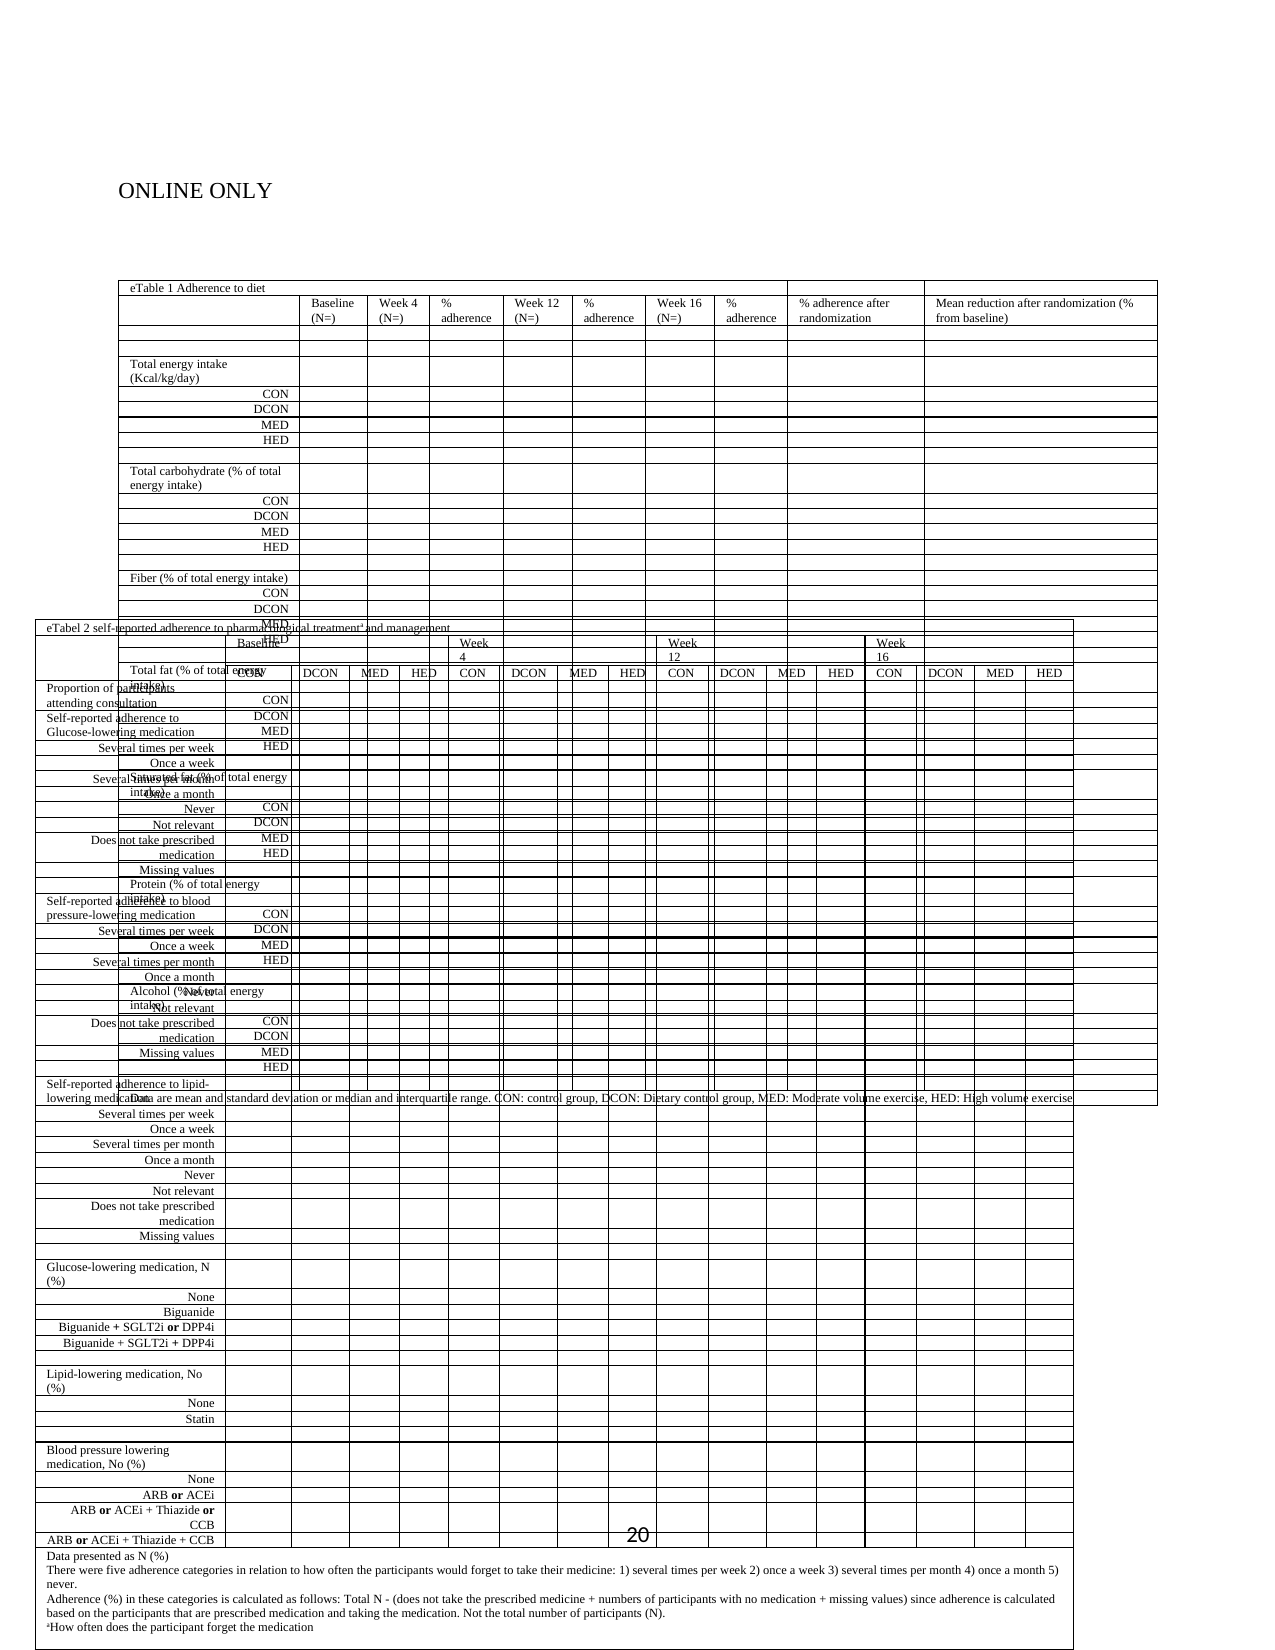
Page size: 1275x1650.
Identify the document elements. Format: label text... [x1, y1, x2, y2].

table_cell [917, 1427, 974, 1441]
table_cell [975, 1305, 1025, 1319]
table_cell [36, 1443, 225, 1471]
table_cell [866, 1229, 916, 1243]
table_cell [500, 954, 557, 969]
table_cell Once a month [36, 787, 225, 801]
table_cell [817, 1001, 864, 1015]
table_cell [400, 802, 448, 817]
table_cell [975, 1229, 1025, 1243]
table_cell [119, 341, 299, 356]
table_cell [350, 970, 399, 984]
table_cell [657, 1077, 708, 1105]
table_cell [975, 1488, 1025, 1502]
table_cell [767, 741, 816, 755]
table_cell % adherence [573, 296, 645, 325]
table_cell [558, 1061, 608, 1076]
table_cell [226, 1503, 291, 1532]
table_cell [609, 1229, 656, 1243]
table_cell [350, 894, 399, 922]
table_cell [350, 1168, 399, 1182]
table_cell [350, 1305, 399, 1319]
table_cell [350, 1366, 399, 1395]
table_cell [500, 818, 557, 832]
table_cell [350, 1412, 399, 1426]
table_cell [975, 894, 1025, 922]
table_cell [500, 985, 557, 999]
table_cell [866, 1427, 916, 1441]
table_cell DCON [292, 666, 349, 680]
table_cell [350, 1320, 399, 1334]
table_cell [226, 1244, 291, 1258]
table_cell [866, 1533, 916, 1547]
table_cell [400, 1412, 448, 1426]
table_cell [1026, 787, 1073, 801]
table_cell MED [350, 666, 399, 680]
table_cell [866, 939, 916, 953]
text ONLINE ONLY [118, 177, 1157, 203]
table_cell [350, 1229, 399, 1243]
table_cell Baseline (N=) [300, 296, 367, 325]
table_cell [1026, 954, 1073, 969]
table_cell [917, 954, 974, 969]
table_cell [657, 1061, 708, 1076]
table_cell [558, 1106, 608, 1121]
table_cell DCON [709, 666, 766, 680]
table_cell HED [609, 666, 656, 680]
table_cell [504, 509, 572, 523]
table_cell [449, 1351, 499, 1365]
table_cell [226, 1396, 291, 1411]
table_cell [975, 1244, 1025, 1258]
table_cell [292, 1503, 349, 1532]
table_cell [646, 402, 714, 416]
table_cell [500, 681, 557, 710]
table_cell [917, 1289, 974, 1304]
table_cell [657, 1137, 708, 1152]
table_cell [609, 756, 656, 770]
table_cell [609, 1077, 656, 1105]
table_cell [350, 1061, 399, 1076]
table_cell [368, 326, 429, 340]
table_cell [817, 711, 864, 739]
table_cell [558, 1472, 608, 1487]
table_cell [657, 833, 708, 862]
table_cell [917, 741, 974, 755]
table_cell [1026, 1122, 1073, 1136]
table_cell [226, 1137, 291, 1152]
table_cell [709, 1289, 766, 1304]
table_cell [1026, 939, 1073, 953]
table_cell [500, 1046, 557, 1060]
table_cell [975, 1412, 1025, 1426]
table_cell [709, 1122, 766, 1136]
table_cell [866, 756, 916, 770]
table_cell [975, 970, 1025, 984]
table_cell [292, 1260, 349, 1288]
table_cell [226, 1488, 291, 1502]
table_header eTabel 2 self-reported adherence to pharmacological treatmenta and management [36, 620, 1073, 635]
table_cell [292, 863, 349, 877]
table_cell [817, 681, 864, 710]
table_cell [558, 878, 608, 893]
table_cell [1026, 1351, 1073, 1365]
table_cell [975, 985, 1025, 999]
table_cell [657, 771, 708, 786]
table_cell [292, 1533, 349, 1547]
table_cell [449, 756, 499, 770]
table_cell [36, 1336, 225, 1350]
table_cell [866, 802, 916, 817]
table_cell [866, 894, 916, 922]
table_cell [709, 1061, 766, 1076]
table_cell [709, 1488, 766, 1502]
table_cell [766, 636, 817, 664]
table_cell [368, 402, 429, 416]
table_cell [1074, 938, 1157, 952]
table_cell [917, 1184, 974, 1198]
table_cell [767, 787, 816, 801]
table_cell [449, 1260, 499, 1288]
table_cell [767, 833, 816, 862]
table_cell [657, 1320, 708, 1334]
table_cell [292, 787, 349, 801]
table_cell [350, 939, 399, 953]
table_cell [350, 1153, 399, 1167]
table_cell [917, 711, 974, 739]
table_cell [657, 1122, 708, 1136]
table_cell [788, 326, 924, 340]
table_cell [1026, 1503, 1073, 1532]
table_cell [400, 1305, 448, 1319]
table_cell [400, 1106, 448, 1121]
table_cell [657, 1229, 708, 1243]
table_cell [368, 448, 429, 463]
table_cell [430, 524, 503, 539]
table_cell [788, 418, 924, 432]
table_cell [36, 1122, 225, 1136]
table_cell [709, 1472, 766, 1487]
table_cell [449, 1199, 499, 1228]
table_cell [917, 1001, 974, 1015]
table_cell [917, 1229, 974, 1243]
table_cell Several times per month [36, 954, 225, 969]
table_cell [767, 954, 816, 969]
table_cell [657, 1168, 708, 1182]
table_cell [1074, 968, 1157, 983]
table_cell [350, 636, 400, 664]
table_cell [788, 464, 924, 492]
table_cell [430, 586, 503, 600]
table_cell [767, 711, 816, 739]
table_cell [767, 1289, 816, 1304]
table_cell [609, 787, 656, 801]
table_cell [449, 878, 499, 893]
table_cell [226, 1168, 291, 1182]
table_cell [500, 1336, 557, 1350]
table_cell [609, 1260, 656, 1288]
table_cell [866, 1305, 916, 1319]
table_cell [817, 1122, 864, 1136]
table_cell [350, 833, 399, 862]
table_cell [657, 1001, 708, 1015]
table_cell [400, 878, 448, 893]
table_cell [788, 402, 924, 416]
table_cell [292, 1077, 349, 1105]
table_cell [226, 771, 291, 786]
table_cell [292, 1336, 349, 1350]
table_cell [226, 787, 291, 801]
table_cell [430, 402, 503, 416]
table_cell [400, 833, 448, 862]
table_cell [1074, 708, 1157, 723]
table_cell [609, 863, 656, 877]
table_cell [350, 954, 399, 969]
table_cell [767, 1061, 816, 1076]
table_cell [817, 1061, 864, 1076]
table_cell [975, 756, 1025, 770]
table_cell [925, 341, 1157, 356]
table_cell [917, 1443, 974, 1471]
table_cell [430, 341, 503, 356]
table_cell [788, 601, 924, 616]
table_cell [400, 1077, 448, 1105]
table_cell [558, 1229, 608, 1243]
table_cell [609, 924, 656, 938]
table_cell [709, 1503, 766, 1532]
table_cell [226, 802, 291, 817]
table_cell [1074, 724, 1157, 738]
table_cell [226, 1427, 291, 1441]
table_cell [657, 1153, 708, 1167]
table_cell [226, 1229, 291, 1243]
table_cell [709, 878, 766, 893]
table_cell [500, 741, 557, 755]
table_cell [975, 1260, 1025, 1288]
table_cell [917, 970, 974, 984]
table_cell [609, 954, 656, 969]
table_cell [715, 402, 787, 416]
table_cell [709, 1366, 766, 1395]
table_cell [350, 711, 399, 739]
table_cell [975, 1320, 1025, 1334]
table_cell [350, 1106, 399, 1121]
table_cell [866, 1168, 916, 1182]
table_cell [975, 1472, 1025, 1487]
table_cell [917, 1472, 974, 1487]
table_cell [504, 326, 572, 340]
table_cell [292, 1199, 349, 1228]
table_cell [975, 636, 1025, 664]
table_cell [1074, 1029, 1157, 1043]
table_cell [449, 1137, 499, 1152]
table_cell Week 12 (N=) [504, 296, 572, 325]
table_cell [300, 555, 367, 569]
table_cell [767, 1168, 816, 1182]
table_cell [350, 878, 399, 893]
table_cell [646, 326, 714, 340]
table_cell [573, 494, 645, 508]
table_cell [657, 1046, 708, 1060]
table_cell [709, 833, 766, 862]
table_cell [1026, 711, 1073, 739]
table_cell [573, 555, 645, 569]
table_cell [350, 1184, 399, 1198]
table_cell [504, 494, 572, 508]
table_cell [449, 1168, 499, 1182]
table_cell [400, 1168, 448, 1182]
table_cell [767, 924, 816, 938]
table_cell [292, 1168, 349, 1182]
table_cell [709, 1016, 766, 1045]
table_cell [558, 771, 608, 786]
table_cell [300, 433, 367, 447]
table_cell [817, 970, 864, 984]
table_cell [300, 387, 367, 401]
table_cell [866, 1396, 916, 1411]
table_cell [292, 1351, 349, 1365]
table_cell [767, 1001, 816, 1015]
table_cell [292, 833, 349, 862]
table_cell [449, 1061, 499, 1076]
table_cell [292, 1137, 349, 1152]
table_cell [1074, 1044, 1157, 1059]
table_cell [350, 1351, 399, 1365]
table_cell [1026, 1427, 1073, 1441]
table_cell [430, 601, 503, 616]
table_cell [788, 433, 924, 447]
table_cell [449, 954, 499, 969]
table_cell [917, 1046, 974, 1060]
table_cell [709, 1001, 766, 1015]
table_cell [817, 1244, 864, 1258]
table_cell [917, 771, 974, 786]
table_cell [300, 402, 367, 416]
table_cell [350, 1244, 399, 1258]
table_cell [504, 433, 572, 447]
table_cell [709, 802, 766, 817]
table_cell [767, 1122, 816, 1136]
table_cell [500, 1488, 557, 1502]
table_cell [400, 818, 448, 832]
table_cell [657, 894, 708, 922]
table_cell [715, 433, 787, 447]
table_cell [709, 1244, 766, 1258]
table_cell [817, 818, 864, 832]
table_cell [1074, 693, 1157, 707]
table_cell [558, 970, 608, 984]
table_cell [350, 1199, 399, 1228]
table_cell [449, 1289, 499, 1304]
table_cell [573, 540, 645, 554]
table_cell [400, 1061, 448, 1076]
table_cell [866, 711, 916, 739]
table_cell [504, 448, 572, 463]
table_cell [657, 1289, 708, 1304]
table_cell [788, 555, 924, 569]
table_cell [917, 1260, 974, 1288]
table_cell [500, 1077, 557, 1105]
table_header eTable 1 Adherence to diet [119, 281, 787, 295]
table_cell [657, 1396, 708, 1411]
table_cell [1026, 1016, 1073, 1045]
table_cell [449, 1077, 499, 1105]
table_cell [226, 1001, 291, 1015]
table_cell [292, 818, 349, 832]
table_cell [715, 387, 787, 401]
table_cell [430, 540, 503, 554]
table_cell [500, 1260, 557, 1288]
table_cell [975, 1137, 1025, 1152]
table_cell [500, 636, 558, 664]
table_cell [866, 741, 916, 755]
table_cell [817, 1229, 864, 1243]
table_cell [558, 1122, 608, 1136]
table_cell [917, 802, 974, 817]
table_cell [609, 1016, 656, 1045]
table_cell [430, 448, 503, 463]
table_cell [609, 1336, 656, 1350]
table_cell [709, 894, 766, 922]
table_cell [817, 787, 864, 801]
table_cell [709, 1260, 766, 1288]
table_cell [292, 741, 349, 755]
table_cell [504, 540, 572, 554]
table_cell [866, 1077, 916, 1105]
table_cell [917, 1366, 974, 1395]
table_cell [1026, 756, 1073, 770]
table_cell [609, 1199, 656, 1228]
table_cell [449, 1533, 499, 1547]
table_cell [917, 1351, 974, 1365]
table_cell [788, 494, 924, 508]
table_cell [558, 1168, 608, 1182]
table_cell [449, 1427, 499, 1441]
table_cell [430, 357, 503, 386]
table_cell [715, 448, 787, 463]
table_cell Baseline [226, 636, 291, 664]
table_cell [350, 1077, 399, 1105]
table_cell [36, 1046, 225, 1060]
table_cell [817, 878, 864, 893]
table_cell [646, 540, 714, 554]
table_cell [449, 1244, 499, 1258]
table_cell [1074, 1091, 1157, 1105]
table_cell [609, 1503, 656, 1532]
table_cell [709, 954, 766, 969]
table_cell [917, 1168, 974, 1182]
table_cell [715, 540, 787, 554]
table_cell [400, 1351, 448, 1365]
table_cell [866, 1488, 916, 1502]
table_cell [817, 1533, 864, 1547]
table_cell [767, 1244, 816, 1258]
table_cell Several times per week [36, 924, 225, 938]
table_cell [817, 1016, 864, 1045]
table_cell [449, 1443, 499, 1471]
table_cell [226, 818, 291, 832]
table_cell [226, 711, 291, 739]
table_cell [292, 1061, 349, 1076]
table_cell [292, 924, 349, 938]
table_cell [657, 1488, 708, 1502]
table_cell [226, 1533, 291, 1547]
table_cell [715, 341, 787, 356]
table_cell [300, 509, 367, 523]
table_cell [573, 357, 645, 386]
table_cell [657, 802, 708, 817]
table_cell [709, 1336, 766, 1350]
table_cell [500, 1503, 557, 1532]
table_cell [291, 636, 349, 664]
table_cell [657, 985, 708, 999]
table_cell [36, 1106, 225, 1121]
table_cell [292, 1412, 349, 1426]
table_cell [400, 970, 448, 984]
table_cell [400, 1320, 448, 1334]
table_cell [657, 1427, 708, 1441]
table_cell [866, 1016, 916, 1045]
table_cell CON [657, 666, 708, 680]
table_cell [767, 878, 816, 893]
table_cell [709, 787, 766, 801]
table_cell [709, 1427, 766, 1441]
table_cell MED [975, 666, 1025, 680]
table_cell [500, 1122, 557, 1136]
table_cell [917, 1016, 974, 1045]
table_cell [226, 863, 291, 877]
table_cell [767, 681, 816, 710]
table_cell Proportion of participants attending consultation [36, 681, 225, 710]
table_cell [657, 818, 708, 832]
table_cell [866, 818, 916, 832]
table_cell [573, 387, 645, 401]
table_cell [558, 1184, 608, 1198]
table_cell Not relevant [36, 818, 225, 832]
table_cell [1026, 802, 1073, 817]
table_cell [925, 586, 1157, 600]
table_cell [817, 894, 864, 922]
table_cell [226, 894, 291, 922]
table_cell [1074, 846, 1157, 860]
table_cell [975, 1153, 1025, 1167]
table_cell % adherence after randomization [788, 296, 924, 325]
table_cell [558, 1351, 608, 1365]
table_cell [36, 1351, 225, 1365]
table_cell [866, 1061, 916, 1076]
table_cell [573, 571, 645, 585]
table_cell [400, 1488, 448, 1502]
table_cell [975, 711, 1025, 739]
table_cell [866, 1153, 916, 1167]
table_cell [504, 402, 572, 416]
table_cell [646, 433, 714, 447]
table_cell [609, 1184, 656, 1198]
table_cell [558, 954, 608, 969]
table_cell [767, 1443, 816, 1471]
table_cell [368, 494, 429, 508]
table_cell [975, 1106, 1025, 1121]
table_cell [609, 818, 656, 832]
table_cell [925, 509, 1157, 523]
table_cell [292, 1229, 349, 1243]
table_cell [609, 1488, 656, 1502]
table_cell [715, 524, 787, 539]
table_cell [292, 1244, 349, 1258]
table_cell [866, 863, 916, 877]
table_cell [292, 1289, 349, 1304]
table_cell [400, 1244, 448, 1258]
table_cell [504, 464, 572, 492]
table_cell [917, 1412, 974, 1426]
table_cell [300, 326, 367, 340]
table_cell [788, 448, 924, 463]
table_cell [558, 636, 608, 664]
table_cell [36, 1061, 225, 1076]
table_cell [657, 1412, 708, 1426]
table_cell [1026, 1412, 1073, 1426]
table_cell [368, 357, 429, 386]
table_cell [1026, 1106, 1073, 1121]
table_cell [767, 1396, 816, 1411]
table_cell [609, 833, 656, 862]
table_cell Week 16 (N=) [646, 296, 714, 325]
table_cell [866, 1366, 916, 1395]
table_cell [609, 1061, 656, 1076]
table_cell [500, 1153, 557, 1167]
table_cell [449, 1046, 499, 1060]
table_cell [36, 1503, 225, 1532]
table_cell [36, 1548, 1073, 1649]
table_cell [500, 802, 557, 817]
table_cell [708, 636, 766, 664]
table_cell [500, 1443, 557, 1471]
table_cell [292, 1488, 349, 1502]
table_cell [975, 741, 1025, 755]
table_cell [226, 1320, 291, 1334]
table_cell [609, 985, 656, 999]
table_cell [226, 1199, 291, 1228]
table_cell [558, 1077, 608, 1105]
table_cell [292, 756, 349, 770]
table_cell [788, 524, 924, 539]
table_cell [866, 681, 916, 710]
table_cell [925, 418, 1157, 432]
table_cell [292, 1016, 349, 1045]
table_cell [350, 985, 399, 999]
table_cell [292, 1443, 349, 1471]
table_cell [817, 771, 864, 786]
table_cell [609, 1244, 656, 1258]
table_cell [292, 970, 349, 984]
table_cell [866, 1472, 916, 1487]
table_cell [925, 524, 1157, 539]
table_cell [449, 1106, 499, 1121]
table_cell [1074, 815, 1157, 829]
table_cell [558, 833, 608, 862]
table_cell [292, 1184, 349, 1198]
table_cell [609, 878, 656, 893]
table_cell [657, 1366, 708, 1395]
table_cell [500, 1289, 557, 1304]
table_cell [788, 357, 924, 386]
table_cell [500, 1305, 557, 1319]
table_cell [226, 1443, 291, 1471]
table_cell [817, 924, 864, 938]
table_cell [917, 833, 974, 862]
table_cell [573, 524, 645, 539]
table_cell [504, 418, 572, 432]
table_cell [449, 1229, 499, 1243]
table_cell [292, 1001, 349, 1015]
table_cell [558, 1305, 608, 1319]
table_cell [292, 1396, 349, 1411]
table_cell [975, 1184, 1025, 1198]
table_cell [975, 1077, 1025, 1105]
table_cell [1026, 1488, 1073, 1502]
table_cell [1026, 681, 1073, 710]
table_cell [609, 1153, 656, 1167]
table_cell [925, 402, 1157, 416]
table_cell [368, 418, 429, 432]
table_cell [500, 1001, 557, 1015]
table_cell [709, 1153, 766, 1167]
table_cell [609, 939, 656, 953]
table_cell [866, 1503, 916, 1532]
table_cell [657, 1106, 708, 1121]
table_cell [646, 494, 714, 508]
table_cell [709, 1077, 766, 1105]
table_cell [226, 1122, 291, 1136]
table_cell [292, 894, 349, 922]
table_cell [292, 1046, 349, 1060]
table_cell [449, 771, 499, 786]
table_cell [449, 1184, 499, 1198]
table_cell [715, 555, 787, 569]
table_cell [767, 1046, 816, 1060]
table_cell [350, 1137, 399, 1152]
table_cell [350, 681, 399, 710]
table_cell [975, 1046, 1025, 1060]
table_cell [925, 617, 1157, 631]
table_cell [430, 494, 503, 508]
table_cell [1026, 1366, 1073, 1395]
table_cell [300, 448, 367, 463]
table_cell [715, 601, 787, 616]
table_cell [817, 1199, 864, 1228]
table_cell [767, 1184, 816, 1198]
table_cell [715, 357, 787, 386]
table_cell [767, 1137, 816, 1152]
table_cell [1026, 863, 1073, 877]
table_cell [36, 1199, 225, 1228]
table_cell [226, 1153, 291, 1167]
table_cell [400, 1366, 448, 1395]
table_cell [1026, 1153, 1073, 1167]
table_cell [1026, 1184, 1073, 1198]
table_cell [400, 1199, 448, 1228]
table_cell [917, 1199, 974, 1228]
table_cell [226, 878, 291, 893]
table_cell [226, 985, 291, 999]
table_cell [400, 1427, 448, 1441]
table_cell [1074, 1075, 1157, 1089]
table_cell HED [817, 666, 864, 680]
table_cell [350, 924, 399, 938]
table_cell [917, 894, 974, 922]
table_cell [504, 601, 572, 616]
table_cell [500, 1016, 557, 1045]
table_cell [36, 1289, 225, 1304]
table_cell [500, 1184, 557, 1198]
table_cell [449, 741, 499, 755]
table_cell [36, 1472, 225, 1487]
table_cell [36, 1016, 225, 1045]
table_cell [1074, 648, 1157, 662]
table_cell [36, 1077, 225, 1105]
table_cell [400, 924, 448, 938]
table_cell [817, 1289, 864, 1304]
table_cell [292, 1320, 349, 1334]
table_cell [368, 509, 429, 523]
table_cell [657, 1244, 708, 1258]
table_cell [368, 540, 429, 554]
table_cell Week 4 [449, 636, 500, 664]
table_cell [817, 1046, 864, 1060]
table_cell [350, 771, 399, 786]
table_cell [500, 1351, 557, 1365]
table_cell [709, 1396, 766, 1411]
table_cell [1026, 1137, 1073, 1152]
table_cell [300, 494, 367, 508]
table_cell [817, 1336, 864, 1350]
table_cell [917, 939, 974, 953]
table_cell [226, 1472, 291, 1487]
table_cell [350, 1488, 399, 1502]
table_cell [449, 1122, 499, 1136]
table_cell HED [1026, 666, 1073, 680]
table_cell [226, 741, 291, 755]
table_cell [430, 464, 503, 492]
table_cell [573, 341, 645, 356]
table_cell [573, 586, 645, 600]
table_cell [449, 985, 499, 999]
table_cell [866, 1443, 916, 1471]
table_cell MED [119, 524, 299, 539]
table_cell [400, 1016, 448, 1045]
table_cell % adherence [430, 296, 503, 325]
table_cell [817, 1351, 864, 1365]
table_cell [975, 833, 1025, 862]
table_cell [715, 464, 787, 492]
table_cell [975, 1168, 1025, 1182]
table_cell [504, 555, 572, 569]
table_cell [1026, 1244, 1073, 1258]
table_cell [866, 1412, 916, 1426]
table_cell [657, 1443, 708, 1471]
table_cell [646, 418, 714, 432]
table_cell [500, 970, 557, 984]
table_cell Missing values [36, 863, 225, 877]
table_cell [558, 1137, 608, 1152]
table_cell [500, 878, 557, 893]
table_cell [350, 863, 399, 877]
table_cell [866, 833, 916, 862]
table_cell [350, 802, 399, 817]
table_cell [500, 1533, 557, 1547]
table_cell [504, 586, 572, 600]
table_cell [504, 571, 572, 585]
table_cell [449, 833, 499, 862]
table_cell HED [119, 540, 299, 554]
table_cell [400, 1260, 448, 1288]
table_cell Once a week [36, 939, 225, 953]
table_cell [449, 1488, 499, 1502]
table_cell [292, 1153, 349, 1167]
table_cell [917, 924, 974, 938]
table_cell [1026, 818, 1073, 832]
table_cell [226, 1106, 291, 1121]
table_cell [1026, 833, 1073, 862]
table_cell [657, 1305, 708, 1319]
table_cell [767, 756, 816, 770]
table_cell [300, 464, 367, 492]
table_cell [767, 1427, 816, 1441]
table_cell [449, 787, 499, 801]
table_cell [646, 555, 714, 569]
table_cell [449, 924, 499, 938]
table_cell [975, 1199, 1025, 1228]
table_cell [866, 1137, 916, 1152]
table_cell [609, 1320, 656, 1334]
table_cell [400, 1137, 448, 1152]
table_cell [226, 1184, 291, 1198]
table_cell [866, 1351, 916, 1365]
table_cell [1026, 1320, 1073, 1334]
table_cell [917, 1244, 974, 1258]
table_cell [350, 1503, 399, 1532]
table_cell [400, 756, 448, 770]
table_cell [767, 863, 816, 877]
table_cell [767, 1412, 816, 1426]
table_cell [1074, 831, 1157, 845]
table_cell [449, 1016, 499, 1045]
table_cell [917, 787, 974, 801]
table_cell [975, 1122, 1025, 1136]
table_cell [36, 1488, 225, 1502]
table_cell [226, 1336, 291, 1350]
table_cell [558, 756, 608, 770]
table_cell [1026, 924, 1073, 938]
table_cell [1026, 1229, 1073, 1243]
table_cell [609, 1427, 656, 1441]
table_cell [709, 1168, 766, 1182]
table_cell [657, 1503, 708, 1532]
table_cell [119, 555, 299, 569]
table_cell [609, 771, 656, 786]
table_cell [119, 296, 299, 325]
table_cell [1026, 771, 1073, 786]
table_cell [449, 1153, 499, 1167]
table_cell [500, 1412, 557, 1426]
table_cell DCON [119, 509, 299, 523]
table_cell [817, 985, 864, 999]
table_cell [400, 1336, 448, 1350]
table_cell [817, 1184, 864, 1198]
table_cell [1074, 984, 1157, 1012]
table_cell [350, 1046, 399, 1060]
table_cell [300, 540, 367, 554]
table_cell HED [119, 433, 299, 447]
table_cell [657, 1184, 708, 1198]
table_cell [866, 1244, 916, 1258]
table_cell [449, 681, 499, 710]
table_cell [292, 681, 349, 710]
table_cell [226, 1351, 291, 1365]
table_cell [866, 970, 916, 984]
table_cell [573, 464, 645, 492]
table_cell CON [119, 494, 299, 508]
table_cell [646, 601, 714, 616]
table_cell [292, 771, 349, 786]
table_cell [646, 464, 714, 492]
table_cell [500, 939, 557, 953]
table_cell [430, 326, 503, 340]
table_cell [975, 863, 1025, 877]
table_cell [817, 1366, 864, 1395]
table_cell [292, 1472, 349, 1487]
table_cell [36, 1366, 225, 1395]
table_cell [504, 524, 572, 539]
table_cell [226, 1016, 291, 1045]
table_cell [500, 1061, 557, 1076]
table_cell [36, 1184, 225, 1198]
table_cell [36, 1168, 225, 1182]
table_cell [119, 448, 299, 463]
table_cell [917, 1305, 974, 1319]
table_cell [449, 802, 499, 817]
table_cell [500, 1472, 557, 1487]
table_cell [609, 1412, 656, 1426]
table_cell [767, 802, 816, 817]
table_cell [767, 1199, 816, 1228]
table_header [788, 281, 924, 295]
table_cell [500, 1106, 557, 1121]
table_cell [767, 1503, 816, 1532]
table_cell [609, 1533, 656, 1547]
table_cell [368, 586, 429, 600]
table_cell [350, 741, 399, 755]
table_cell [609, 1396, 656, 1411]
table_cell [709, 939, 766, 953]
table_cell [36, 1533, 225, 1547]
table_cell [558, 818, 608, 832]
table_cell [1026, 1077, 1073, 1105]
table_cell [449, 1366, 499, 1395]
table_cell [449, 818, 499, 832]
table_cell [400, 787, 448, 801]
table_cell [400, 863, 448, 877]
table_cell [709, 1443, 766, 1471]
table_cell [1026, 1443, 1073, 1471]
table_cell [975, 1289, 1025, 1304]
table_cell [500, 924, 557, 938]
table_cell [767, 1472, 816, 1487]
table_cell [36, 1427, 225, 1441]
table_cell [917, 818, 974, 832]
table_cell [350, 787, 399, 801]
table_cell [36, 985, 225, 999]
table_cell [300, 418, 367, 432]
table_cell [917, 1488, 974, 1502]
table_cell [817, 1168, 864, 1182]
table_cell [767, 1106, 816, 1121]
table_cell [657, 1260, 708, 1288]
table_cell [1074, 861, 1157, 876]
table_cell [400, 954, 448, 969]
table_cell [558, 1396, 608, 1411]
table_cell [400, 681, 448, 710]
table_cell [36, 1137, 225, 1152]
table_cell [709, 924, 766, 938]
table_cell [646, 524, 714, 539]
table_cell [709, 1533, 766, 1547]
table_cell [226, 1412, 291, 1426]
table_cell [788, 571, 924, 585]
table_cell [646, 509, 714, 523]
table_cell [767, 818, 816, 832]
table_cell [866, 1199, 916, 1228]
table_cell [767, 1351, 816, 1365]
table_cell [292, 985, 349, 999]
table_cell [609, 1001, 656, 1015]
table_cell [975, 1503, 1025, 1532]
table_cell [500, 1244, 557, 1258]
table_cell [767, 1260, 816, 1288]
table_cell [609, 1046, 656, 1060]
table_cell [573, 326, 645, 340]
table_cell [500, 771, 557, 786]
table_cell [1026, 894, 1073, 922]
table_cell [558, 787, 608, 801]
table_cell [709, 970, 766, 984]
table_cell [430, 433, 503, 447]
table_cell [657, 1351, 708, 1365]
table_cell [300, 357, 367, 386]
table_cell % adherence [715, 296, 787, 325]
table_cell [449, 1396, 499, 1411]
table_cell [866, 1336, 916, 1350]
table_cell [400, 939, 448, 953]
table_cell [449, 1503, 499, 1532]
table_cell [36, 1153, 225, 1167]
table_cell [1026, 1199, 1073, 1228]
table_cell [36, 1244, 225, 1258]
table_cell [715, 571, 787, 585]
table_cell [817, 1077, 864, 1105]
table_cell CON [866, 666, 916, 680]
table_cell [226, 939, 291, 953]
table_cell [975, 771, 1025, 786]
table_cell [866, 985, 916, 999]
table_cell [917, 636, 975, 664]
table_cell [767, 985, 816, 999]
table_cell [504, 387, 572, 401]
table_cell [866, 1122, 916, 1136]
table_cell [292, 802, 349, 817]
table_cell [817, 741, 864, 755]
table_cell [657, 741, 708, 755]
table_cell [925, 326, 1157, 340]
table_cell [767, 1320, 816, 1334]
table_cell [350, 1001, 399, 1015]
table_cell Total carbohydrate (% of total energy intake) [119, 464, 299, 492]
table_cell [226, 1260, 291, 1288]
table_cell [866, 924, 916, 938]
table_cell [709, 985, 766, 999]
table_cell [558, 894, 608, 922]
table_cell [709, 863, 766, 877]
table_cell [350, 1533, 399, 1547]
table_cell [975, 924, 1025, 938]
table_cell [788, 509, 924, 523]
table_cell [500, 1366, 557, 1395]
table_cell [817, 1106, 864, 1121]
table_cell [430, 418, 503, 432]
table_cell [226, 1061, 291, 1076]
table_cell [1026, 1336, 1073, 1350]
table_cell [500, 833, 557, 862]
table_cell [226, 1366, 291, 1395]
table_cell [609, 711, 656, 739]
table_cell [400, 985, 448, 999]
table_cell [925, 464, 1157, 492]
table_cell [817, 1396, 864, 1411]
table_cell [1074, 953, 1157, 967]
table_cell [500, 756, 557, 770]
table_cell [558, 681, 608, 710]
table_cell [788, 341, 924, 356]
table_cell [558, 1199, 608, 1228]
table_cell [709, 818, 766, 832]
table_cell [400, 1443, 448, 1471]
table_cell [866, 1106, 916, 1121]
table_cell [715, 586, 787, 600]
table_cell Never [36, 802, 225, 817]
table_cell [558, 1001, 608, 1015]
table_cell [430, 571, 503, 585]
table_cell [646, 448, 714, 463]
table_cell DCON [500, 666, 557, 680]
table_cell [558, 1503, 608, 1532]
table_cell [657, 939, 708, 953]
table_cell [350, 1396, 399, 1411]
table_cell [609, 894, 656, 922]
table_cell [400, 894, 448, 922]
table_cell [558, 741, 608, 755]
table_cell Self-reported adherence to blood pressure-lowering medication [36, 894, 225, 922]
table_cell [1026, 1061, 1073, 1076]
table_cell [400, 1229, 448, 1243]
table_cell [36, 636, 225, 664]
table_cell [300, 571, 367, 585]
table_cell CON [226, 666, 291, 680]
table_cell [292, 954, 349, 969]
table_cell Once a week [36, 756, 225, 770]
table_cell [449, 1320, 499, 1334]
table_cell [226, 954, 291, 969]
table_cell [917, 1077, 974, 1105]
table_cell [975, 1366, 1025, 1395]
table_cell DCON [119, 601, 299, 616]
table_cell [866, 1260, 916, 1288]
table_cell [449, 894, 499, 922]
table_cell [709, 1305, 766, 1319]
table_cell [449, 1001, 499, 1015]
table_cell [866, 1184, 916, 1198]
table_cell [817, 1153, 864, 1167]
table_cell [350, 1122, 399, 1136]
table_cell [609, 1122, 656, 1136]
table_cell [767, 771, 816, 786]
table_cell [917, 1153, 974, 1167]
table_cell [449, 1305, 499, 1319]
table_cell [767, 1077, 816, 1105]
table_cell [925, 555, 1157, 569]
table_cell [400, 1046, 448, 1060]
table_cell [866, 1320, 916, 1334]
table_cell [817, 833, 864, 862]
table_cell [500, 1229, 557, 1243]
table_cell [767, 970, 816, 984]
table_cell [368, 387, 429, 401]
table_cell [430, 509, 503, 523]
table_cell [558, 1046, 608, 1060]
table_cell [925, 433, 1157, 447]
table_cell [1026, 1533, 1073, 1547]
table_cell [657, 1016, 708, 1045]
table_cell [709, 711, 766, 739]
table_cell [400, 711, 448, 739]
table_cell [646, 357, 714, 386]
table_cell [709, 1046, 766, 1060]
table_cell [975, 939, 1025, 953]
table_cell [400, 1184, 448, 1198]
table_cell [609, 741, 656, 755]
table_cell [788, 540, 924, 554]
table_cell [430, 387, 503, 401]
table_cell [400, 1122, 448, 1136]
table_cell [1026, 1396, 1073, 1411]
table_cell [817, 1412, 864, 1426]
table_header [925, 281, 1157, 295]
table_cell [866, 787, 916, 801]
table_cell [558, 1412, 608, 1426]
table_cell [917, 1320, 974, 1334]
table_cell [504, 357, 572, 386]
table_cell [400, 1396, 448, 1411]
table_cell [350, 756, 399, 770]
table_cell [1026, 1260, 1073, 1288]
table_cell [1074, 739, 1157, 753]
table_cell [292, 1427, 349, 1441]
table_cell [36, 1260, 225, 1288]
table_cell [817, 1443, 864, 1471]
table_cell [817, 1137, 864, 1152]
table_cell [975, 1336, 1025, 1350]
table_cell [1074, 755, 1157, 769]
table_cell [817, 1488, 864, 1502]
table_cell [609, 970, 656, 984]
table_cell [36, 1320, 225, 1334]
table_cell [646, 387, 714, 401]
table_cell [709, 741, 766, 755]
table_cell [300, 341, 367, 356]
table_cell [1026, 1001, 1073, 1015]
table_cell [866, 771, 916, 786]
table_cell [715, 418, 787, 432]
table_cell HED [400, 666, 448, 680]
table_cell [350, 818, 399, 832]
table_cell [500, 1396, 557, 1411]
table_cell [925, 448, 1157, 463]
table_cell [646, 571, 714, 585]
table_cell [925, 357, 1157, 386]
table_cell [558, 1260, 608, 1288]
table_cell [975, 818, 1025, 832]
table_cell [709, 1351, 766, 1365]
table_cell [368, 524, 429, 539]
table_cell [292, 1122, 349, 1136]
table_cell Self-reported adherence to Glucose-lowering medication [36, 711, 225, 739]
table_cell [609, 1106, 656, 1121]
table_cell [449, 711, 499, 739]
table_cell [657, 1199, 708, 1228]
table_cell [917, 878, 974, 893]
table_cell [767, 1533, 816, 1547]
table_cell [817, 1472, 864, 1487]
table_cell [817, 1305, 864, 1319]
table_cell [715, 509, 787, 523]
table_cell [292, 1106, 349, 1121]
table_cell [657, 787, 708, 801]
table_cell [1074, 663, 1157, 692]
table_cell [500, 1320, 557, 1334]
table_cell [368, 341, 429, 356]
table_cell [500, 787, 557, 801]
table_cell [975, 787, 1025, 801]
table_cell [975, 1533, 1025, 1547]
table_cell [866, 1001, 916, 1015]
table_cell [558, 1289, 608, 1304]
table_cell [400, 771, 448, 786]
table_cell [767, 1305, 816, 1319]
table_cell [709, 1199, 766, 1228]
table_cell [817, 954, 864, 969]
table_cell [558, 924, 608, 938]
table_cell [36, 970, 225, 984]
table_cell [788, 586, 924, 600]
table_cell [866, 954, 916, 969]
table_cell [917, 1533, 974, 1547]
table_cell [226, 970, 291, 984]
table_cell [1025, 636, 1073, 664]
table_cell [558, 802, 608, 817]
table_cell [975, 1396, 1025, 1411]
table_cell Does not take prescribed medication [36, 833, 225, 862]
table_cell Mean reduction after randomization (% from baseline) [925, 296, 1157, 325]
table_cell [500, 711, 557, 739]
table_cell [975, 878, 1025, 893]
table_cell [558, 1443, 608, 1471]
table_cell [925, 494, 1157, 508]
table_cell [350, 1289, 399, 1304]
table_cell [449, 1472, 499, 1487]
table_cell [226, 924, 291, 938]
table_cell [609, 681, 656, 710]
table_cell [657, 681, 708, 710]
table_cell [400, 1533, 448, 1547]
table_cell DCON [917, 666, 974, 680]
table_cell [226, 756, 291, 770]
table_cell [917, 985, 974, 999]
table_cell [573, 402, 645, 416]
table_cell Week 16 [866, 636, 917, 664]
table_cell [917, 863, 974, 877]
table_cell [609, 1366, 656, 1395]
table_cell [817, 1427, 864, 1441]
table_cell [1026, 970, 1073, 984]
table_cell [368, 601, 429, 616]
table_cell [449, 939, 499, 953]
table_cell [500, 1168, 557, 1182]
table_cell Several times per month [36, 771, 225, 786]
table_cell [715, 326, 787, 340]
table_cell [709, 756, 766, 770]
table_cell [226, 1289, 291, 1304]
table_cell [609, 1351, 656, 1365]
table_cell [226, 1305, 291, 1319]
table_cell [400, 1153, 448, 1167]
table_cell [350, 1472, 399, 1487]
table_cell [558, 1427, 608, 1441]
table_cell MED [558, 666, 608, 680]
table_cell [226, 833, 291, 862]
table_cell [300, 586, 367, 600]
table_cell [657, 863, 708, 877]
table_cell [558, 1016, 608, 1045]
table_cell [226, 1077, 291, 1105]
table_cell [1074, 877, 1157, 906]
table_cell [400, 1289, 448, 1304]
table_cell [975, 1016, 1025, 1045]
table_cell [925, 601, 1157, 616]
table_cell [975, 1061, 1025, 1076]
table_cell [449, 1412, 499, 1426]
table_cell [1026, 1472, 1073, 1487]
table_cell [558, 939, 608, 953]
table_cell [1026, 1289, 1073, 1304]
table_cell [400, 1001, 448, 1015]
table_cell [368, 555, 429, 569]
table_cell [925, 571, 1157, 585]
table_cell [119, 326, 299, 340]
table_cell [925, 540, 1157, 554]
table_cell [300, 524, 367, 539]
table_cell [292, 878, 349, 893]
table_cell [400, 636, 448, 664]
table_cell [608, 636, 656, 664]
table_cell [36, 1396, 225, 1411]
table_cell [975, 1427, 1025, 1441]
table_cell [817, 756, 864, 770]
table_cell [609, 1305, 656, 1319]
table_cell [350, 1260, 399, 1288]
table_cell [657, 756, 708, 770]
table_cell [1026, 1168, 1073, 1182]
table_cell [1074, 907, 1157, 921]
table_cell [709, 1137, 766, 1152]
table_cell [709, 681, 766, 710]
table_cell [715, 494, 787, 508]
table_cell [368, 433, 429, 447]
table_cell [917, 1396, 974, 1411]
table_cell [646, 586, 714, 600]
table_cell Fiber (% of total energy intake) [119, 571, 299, 585]
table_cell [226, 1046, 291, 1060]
table_cell [1074, 770, 1157, 799]
table_cell [657, 878, 708, 893]
table_cell [449, 863, 499, 877]
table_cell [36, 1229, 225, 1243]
table_cell CON [119, 586, 299, 600]
table_cell [36, 878, 225, 893]
table_cell [430, 555, 503, 569]
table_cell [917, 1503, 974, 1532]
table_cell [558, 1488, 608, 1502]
table_cell [500, 894, 557, 922]
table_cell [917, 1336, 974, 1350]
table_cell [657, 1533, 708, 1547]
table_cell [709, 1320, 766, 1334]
table_cell [609, 802, 656, 817]
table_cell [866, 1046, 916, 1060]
table_cell [400, 741, 448, 755]
table_cell [573, 601, 645, 616]
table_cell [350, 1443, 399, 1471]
table_cell Week 4 (N=) [368, 296, 429, 325]
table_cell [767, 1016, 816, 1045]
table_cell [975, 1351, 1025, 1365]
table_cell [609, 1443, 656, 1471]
table_cell [1074, 922, 1157, 936]
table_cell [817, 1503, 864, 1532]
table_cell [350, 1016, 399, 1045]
table_cell [1074, 800, 1157, 814]
table_cell [300, 601, 367, 616]
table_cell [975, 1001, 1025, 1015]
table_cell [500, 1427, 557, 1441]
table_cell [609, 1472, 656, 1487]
table_cell [917, 756, 974, 770]
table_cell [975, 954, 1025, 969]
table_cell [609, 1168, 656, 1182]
table_cell Total energy intake (Kcal/kg/day) [119, 357, 299, 386]
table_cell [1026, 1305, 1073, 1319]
table_cell MED [119, 418, 299, 432]
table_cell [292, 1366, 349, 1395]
table_cell [975, 681, 1025, 710]
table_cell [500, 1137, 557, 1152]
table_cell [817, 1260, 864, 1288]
table_cell Week 12 [657, 636, 708, 664]
table_cell [709, 771, 766, 786]
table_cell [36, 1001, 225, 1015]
table_cell [1026, 878, 1073, 893]
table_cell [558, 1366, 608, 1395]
table_cell CON [449, 666, 499, 680]
table_cell [767, 894, 816, 922]
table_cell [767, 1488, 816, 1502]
table_cell [558, 863, 608, 877]
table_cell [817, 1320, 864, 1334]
table_cell [573, 509, 645, 523]
table_cell [504, 341, 572, 356]
table_cell [573, 433, 645, 447]
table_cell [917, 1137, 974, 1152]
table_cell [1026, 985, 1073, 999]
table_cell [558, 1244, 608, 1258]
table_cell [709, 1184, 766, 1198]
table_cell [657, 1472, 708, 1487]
table_cell [1026, 741, 1073, 755]
table_cell [573, 418, 645, 432]
table_cell [500, 863, 557, 877]
table_cell [817, 636, 864, 664]
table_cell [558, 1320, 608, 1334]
table_cell [767, 939, 816, 953]
table_cell [657, 711, 708, 739]
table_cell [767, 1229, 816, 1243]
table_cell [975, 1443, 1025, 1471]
table_cell [866, 878, 916, 893]
table_cell [558, 711, 608, 739]
table_cell [368, 571, 429, 585]
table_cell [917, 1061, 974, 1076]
table_cell [925, 387, 1157, 401]
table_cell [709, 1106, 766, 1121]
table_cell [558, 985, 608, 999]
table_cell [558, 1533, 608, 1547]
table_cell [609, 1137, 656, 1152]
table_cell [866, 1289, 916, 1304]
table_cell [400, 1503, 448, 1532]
table_cell [817, 939, 864, 953]
table_cell [1074, 1060, 1157, 1074]
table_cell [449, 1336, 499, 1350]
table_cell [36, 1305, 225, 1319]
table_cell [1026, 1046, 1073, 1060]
table_cell [292, 939, 349, 953]
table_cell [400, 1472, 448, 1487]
table_cell [657, 924, 708, 938]
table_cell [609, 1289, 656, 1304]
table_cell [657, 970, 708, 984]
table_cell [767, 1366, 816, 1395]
table_cell [292, 711, 349, 739]
table_cell [817, 802, 864, 817]
table_cell [975, 802, 1025, 817]
table_cell [368, 464, 429, 492]
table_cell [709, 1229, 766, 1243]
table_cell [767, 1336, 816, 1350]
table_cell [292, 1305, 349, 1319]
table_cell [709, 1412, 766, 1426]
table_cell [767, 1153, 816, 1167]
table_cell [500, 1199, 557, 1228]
table_cell MED [767, 666, 816, 680]
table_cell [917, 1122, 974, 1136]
table_cell Several times per week [36, 741, 225, 755]
table_cell [226, 681, 291, 710]
table_cell [917, 681, 974, 710]
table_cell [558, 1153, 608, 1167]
table_cell CON [119, 387, 299, 401]
table_cell DCON [119, 402, 299, 416]
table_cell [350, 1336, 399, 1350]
table_cell [1074, 632, 1157, 647]
table_cell [36, 665, 225, 680]
table_cell [646, 341, 714, 356]
table_cell [817, 863, 864, 877]
table_cell [788, 387, 924, 401]
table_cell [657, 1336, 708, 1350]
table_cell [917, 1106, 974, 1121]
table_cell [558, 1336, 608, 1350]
table_cell [1074, 1014, 1157, 1028]
table_cell [573, 448, 645, 463]
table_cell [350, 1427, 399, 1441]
table_cell [657, 954, 708, 969]
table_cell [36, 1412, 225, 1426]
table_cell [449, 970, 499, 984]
